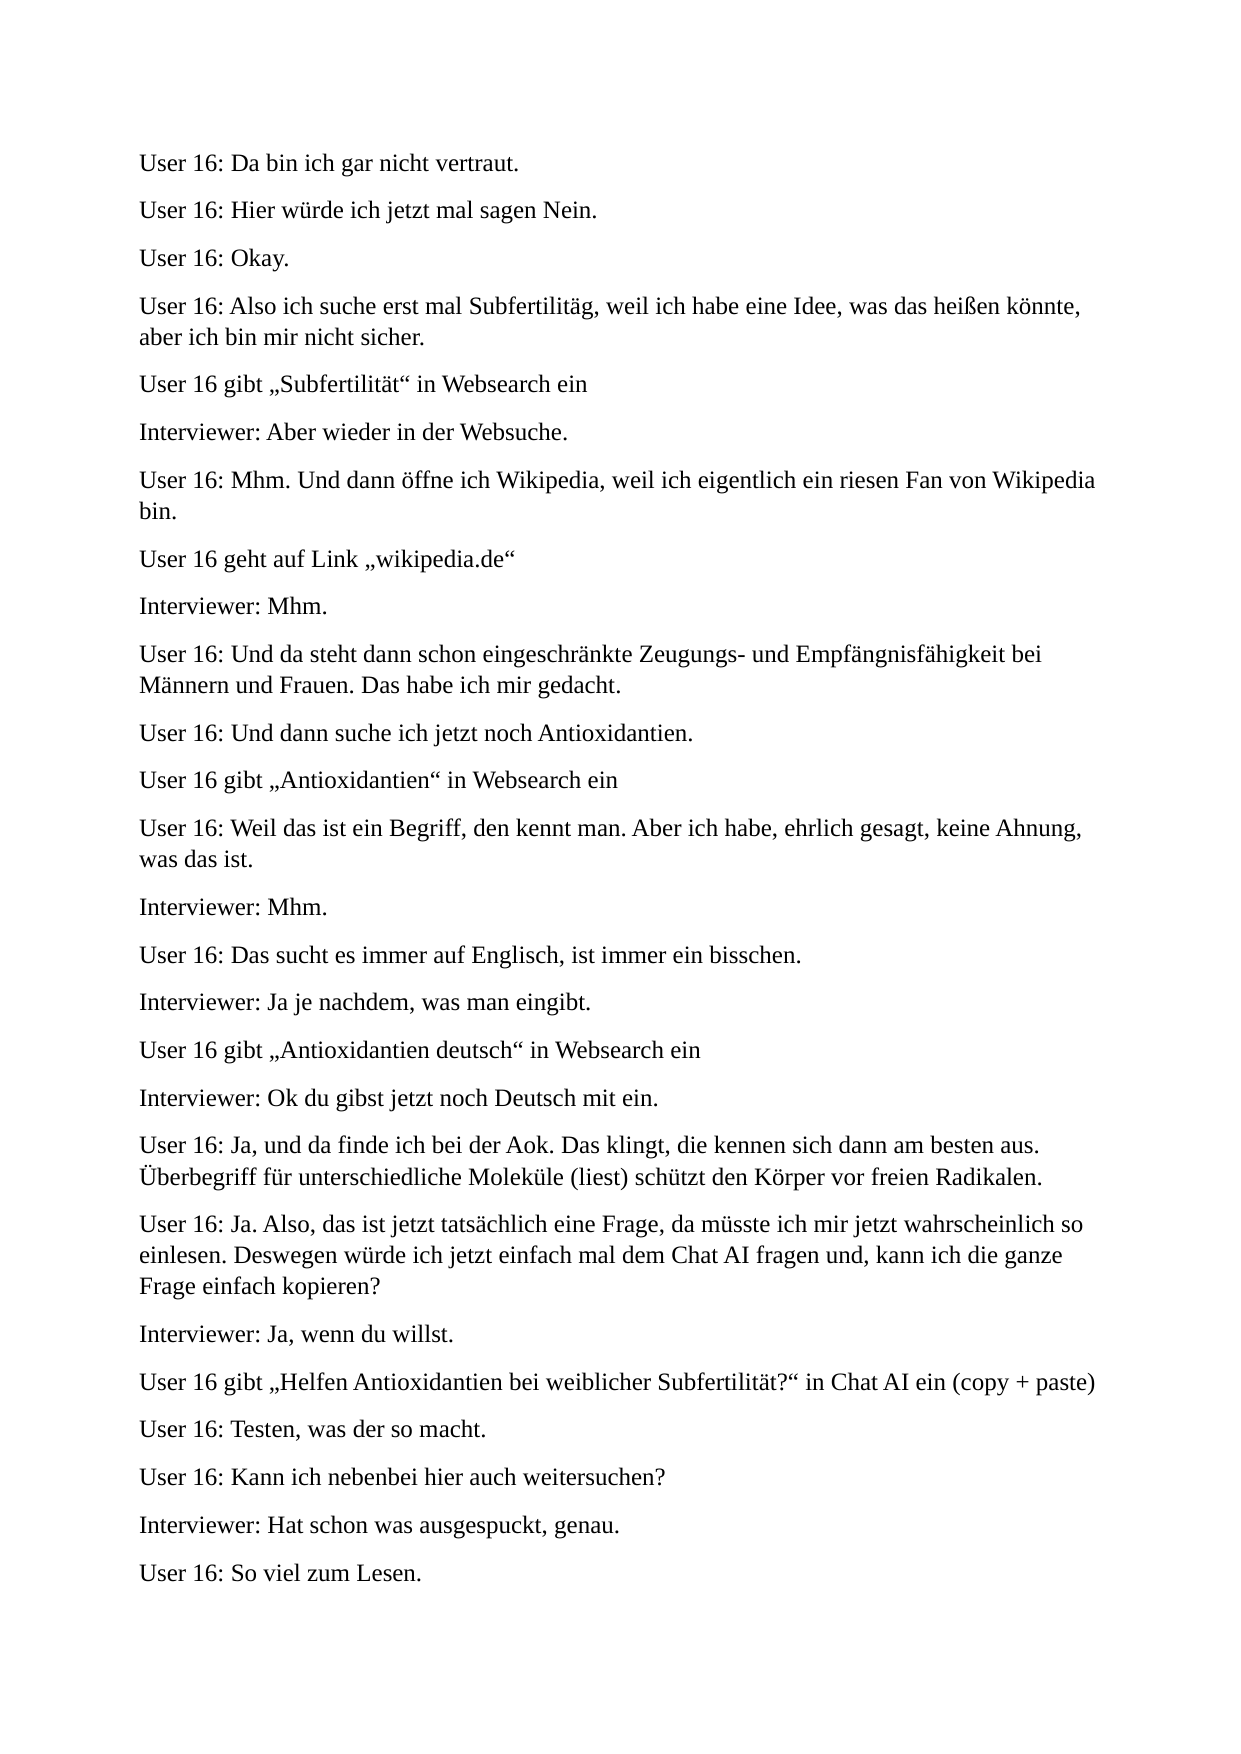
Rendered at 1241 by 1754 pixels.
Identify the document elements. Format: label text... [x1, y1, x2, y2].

text User 16 gibt „Antioxidantien deutsch“ in Websearch ein [139, 1035, 1101, 1064]
text User 16 gibt „Subfertilität“ in Websearch ein [139, 369, 1101, 398]
text Interviewer: Mhm. [139, 892, 1101, 921]
text User 16: So viel zum Lesen. [139, 1558, 1101, 1586]
text User 16 gibt „Antioxidantien“ in Websearch ein [139, 766, 1101, 794]
text User 16: Da bin ich gar nicht vertraut. [139, 148, 1101, 176]
text User 16: Mhm. Und dann öffne ich Wikipedia, weil ich eigentlich ein riesen Fan von Wikipedia bin. [139, 465, 1101, 525]
text Interviewer: Ja je nachdem, was man eingibt. [139, 987, 1101, 1016]
text User 16: Weil das ist ein Begriff, den kennt man. Aber ich habe, ehrlich gesagt, keine Ahnung, was das ist. [139, 813, 1101, 873]
text User 16: Okay. [139, 243, 1101, 272]
text User 16: Das sucht es immer auf Englisch, ist immer ein bisschen. [139, 940, 1101, 968]
text User 16: Hier würde ich jetzt mal sagen Nein. [139, 195, 1101, 224]
text User 16: Testen, was der so macht. [139, 1414, 1101, 1443]
text User 16: Und da steht dann schon eingeschränkte Zeugungs- und Empfängnisfähigkeit bei Männern und Frauen. Das habe ich mir gedacht. [139, 639, 1101, 699]
text Interviewer: Hat schon was ausgespuckt, genau. [139, 1510, 1101, 1539]
text Interviewer: Ok du gibst jetzt noch Deutsch mit ein. [139, 1083, 1101, 1112]
text User 16 gibt „Helfen Antioxidantien bei weiblicher Subfertilität?“ in Chat AI ein (copy + paste) [139, 1367, 1101, 1396]
text User 16: Und dann suche ich jetzt noch Antioxidantien. [139, 718, 1101, 747]
text User 16: Also ich suche erst mal Subfertilitäg, weil ich habe eine Idee, was das heißen könnte, aber ich bin mir nicht sicher. [139, 291, 1101, 351]
text Interviewer: Mhm. [139, 591, 1101, 620]
text Interviewer: Aber wieder in der Websuche. [139, 417, 1101, 446]
text User 16: Kann ich nebenbei hier auch weitersuchen? [139, 1462, 1101, 1491]
text User 16: Ja. Also, das ist jetzt tatsächlich eine Frage, da müsste ich mir jetzt wahrscheinlich so einlesen. Deswegen würde ich jetzt einfach mal dem Chat AI fragen und, kann ich die ganze Frage einfach kopieren? [139, 1209, 1101, 1300]
text Interviewer: Ja, wenn du willst. [139, 1319, 1101, 1348]
text User 16 geht auf Link „wikipedia.de“ [139, 544, 1101, 572]
text User 16: Ja, und da finde ich bei der Aok. Das klingt, die kennen sich dann am besten aus. Überbegriff für unterschiedliche Moleküle (liest) schützt den Körper vor freien Radikalen. [139, 1131, 1101, 1190]
